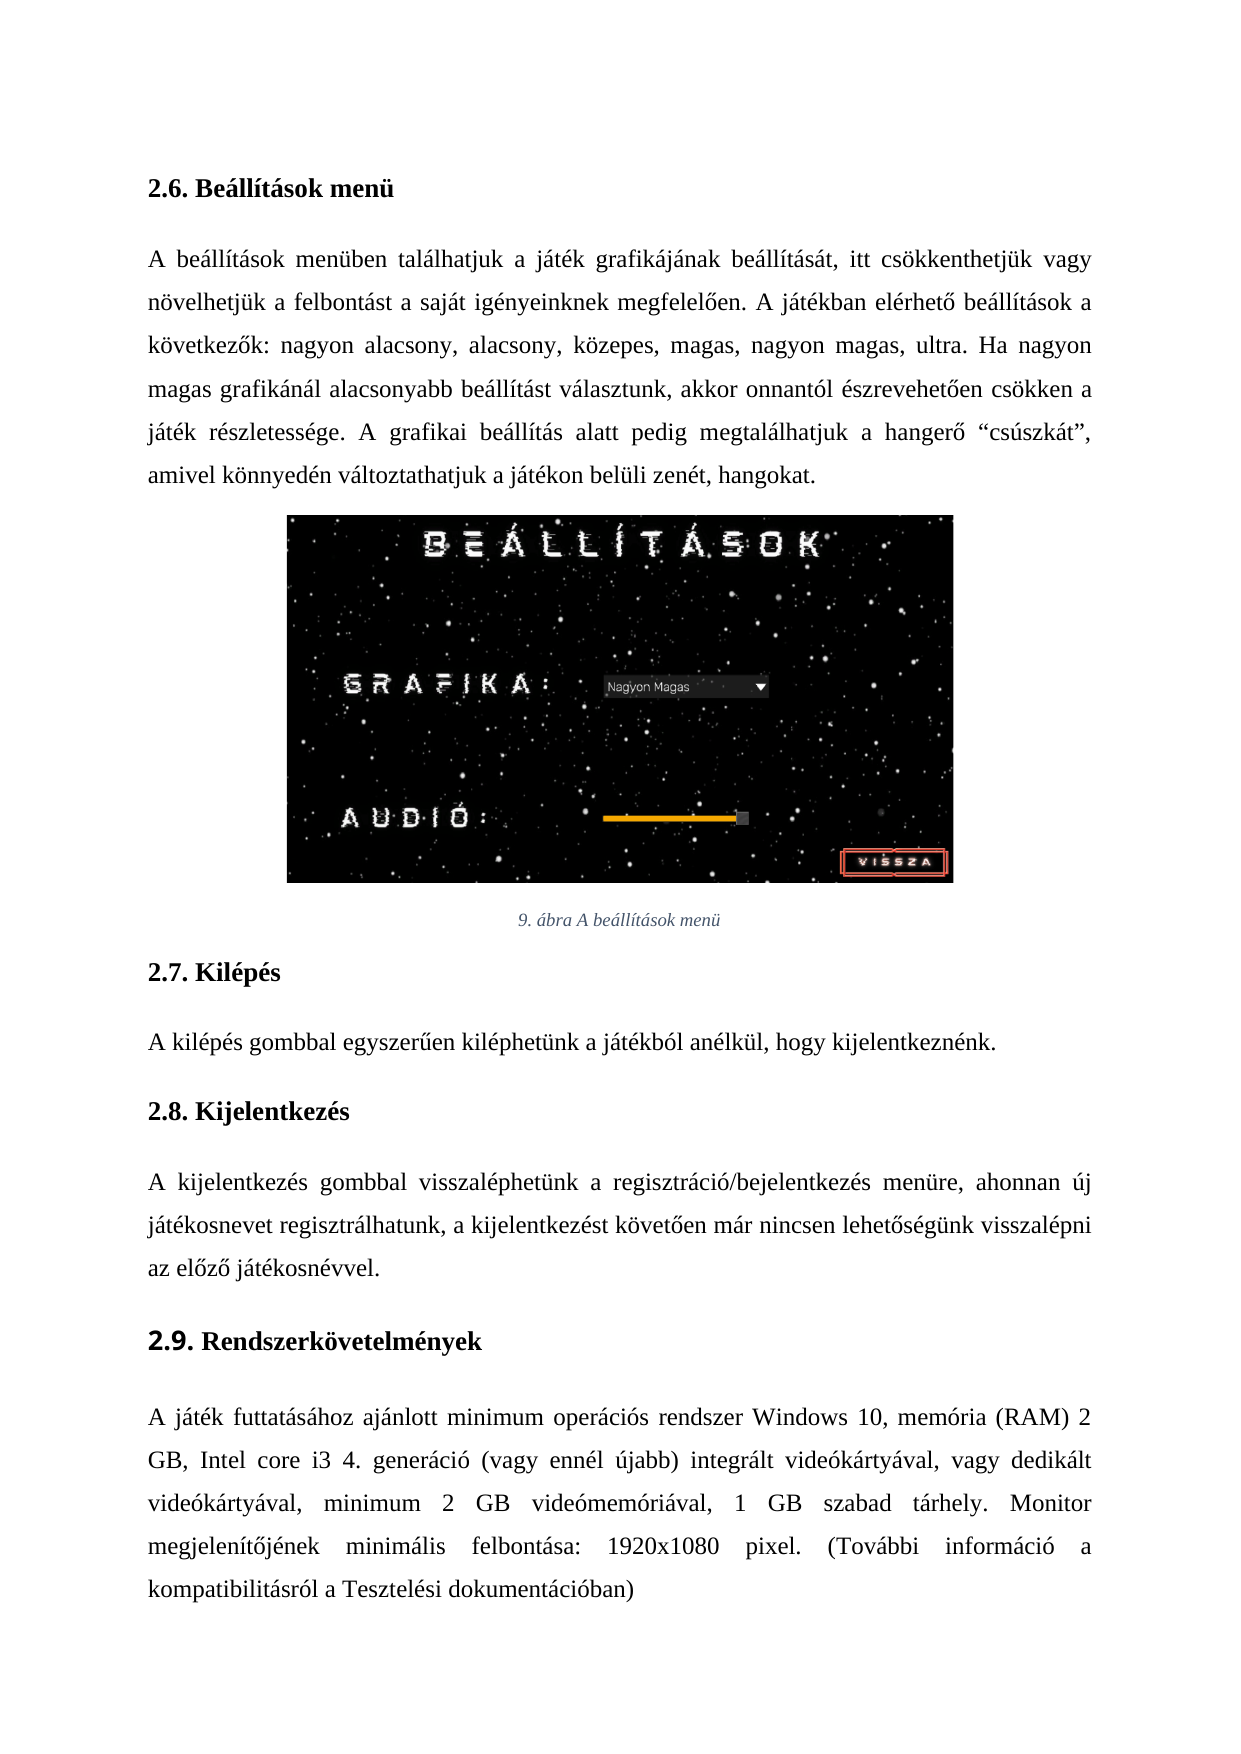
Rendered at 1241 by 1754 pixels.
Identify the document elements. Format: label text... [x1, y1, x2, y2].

text A kijelentkezés gombbal visszaléphetünk a regisztráció/bejelentkezés menüre, ahonnan új játékosnevet regisztrálhatunk, a kijelentkezést követően már nincsen lehetőségünk visszalépni az előző játékosnévvel. [148, 1167, 1093, 1282]
text 9. ábra A beállítások menü [148, 909, 1093, 931]
text A beállítások menüben találhatjuk a játék grafikájának beállítását, itt csökkenthetjük vagy növelhetjük a felbontást a saját igényeinknek megfelelően. A játékban elérhető beállítások a következők: nagyon alacsony, alacsony, közepes, magas, nagyon magas, ultra. Ha nagyon magas grafikánál alacsonyabb beállítást választunk, akkor onnantól észrevehetően csökken a játék részletessége. A grafikai beállítás alatt pedig megtalálhatjuk a hangerő “csúszkát”, amivel könnyedén változtathatjuk a játékon belüli zenét, hangokat. [148, 244, 1093, 489]
subtitle 2.8. Kijelentkezés [148, 1096, 1093, 1127]
text A játék futtatásához ajánlott minimum operációs rendszer Windows 10, memória (RAM) 2 GB, Intel core i3 4. generáció (vagy ennél újabb) integrált videókártyával, vagy dedikált videókártyával, minimum 2 GB videómemóriával, 1 GB szabad tárhely. Monitor megjelenítőjének minimális felbontása: 1920x1080 pixel. (További információ a kompatibilitásról a Tesztelési dokumentációban) [148, 1402, 1093, 1603]
subtitle 2.9. Rendszerkövetelmények [148, 1322, 1093, 1358]
subtitle 2.6. Beállítások menü [148, 173, 1093, 204]
picture [286, 515, 954, 883]
subtitle 2.7. Kilépés [148, 956, 1093, 987]
text A kilépés gombbal egyszerűen kiléphetünk a játékból anélkül, hogy kijelentkeznénk. [148, 1027, 1093, 1056]
